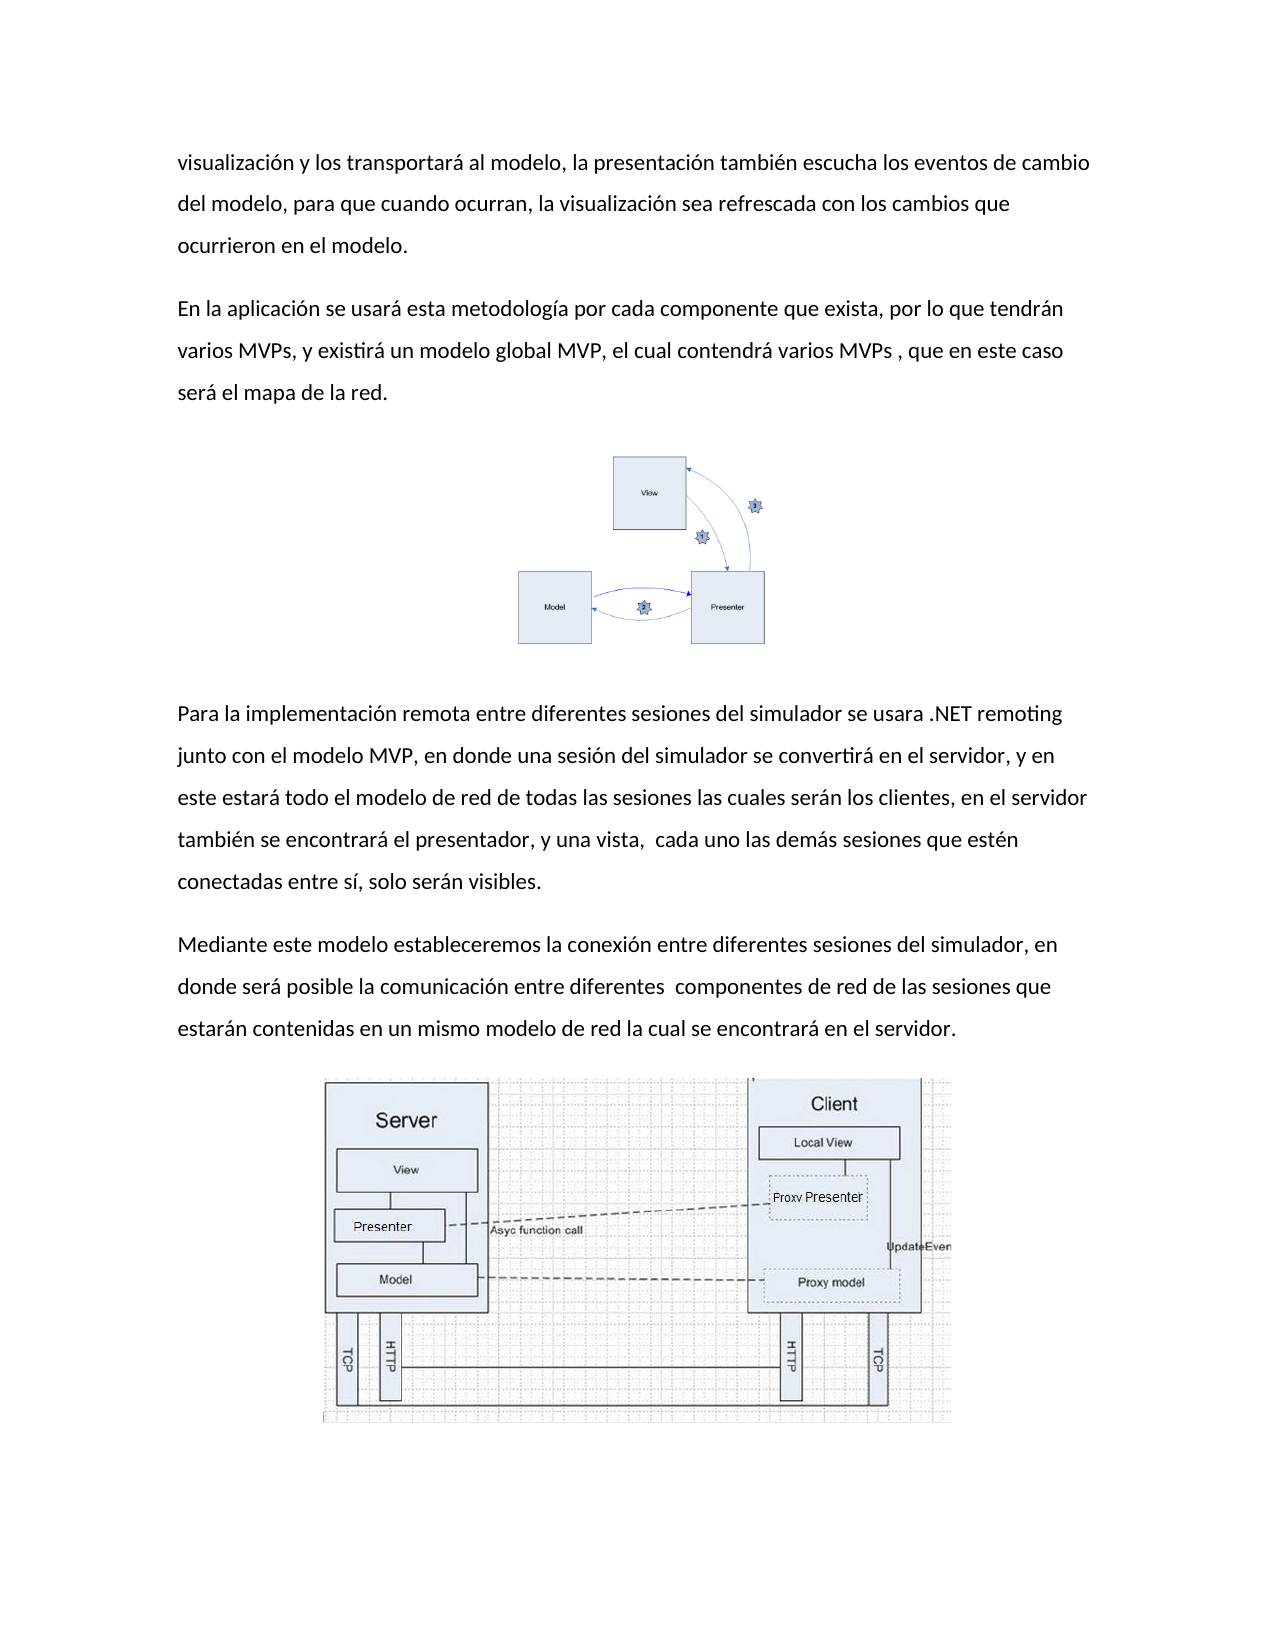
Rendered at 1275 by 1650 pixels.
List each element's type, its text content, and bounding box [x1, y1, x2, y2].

picture [479, 441, 796, 665]
text Mediante este modelo estableceremos la conexión entre diferentes sesiones del simulador, en donde será posible la comunicación entre diferentes componentes de red de las sesiones que estarán contenidas en un mismo modelo de red la cual se encontrará en el servidor. [177, 930, 1098, 1042]
text Para la implementación remota entre diferentes sesiones del simulador se usara .NET remoting junto con el modelo MVP, en donde una sesión del simulador se convertirá en el servidor, y en este estará todo el modelo de red de todas las sesiones las cuales serán los clientes, en el servidor también se encontrará el presentador, y una vista, cada uno las demás sesiones que estén conectadas entre sí, solo serán visibles. [177, 699, 1098, 895]
picture [323, 1076, 952, 1423]
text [177, 148, 1098, 259]
text En la aplicación se usará esta metodología por cada componente que exista, por lo que tendrán varios MVPs, y existirá un modelo global MVP, el cual contendrá varios MVPs , que en este caso será el mapa de la red. [177, 294, 1098, 406]
